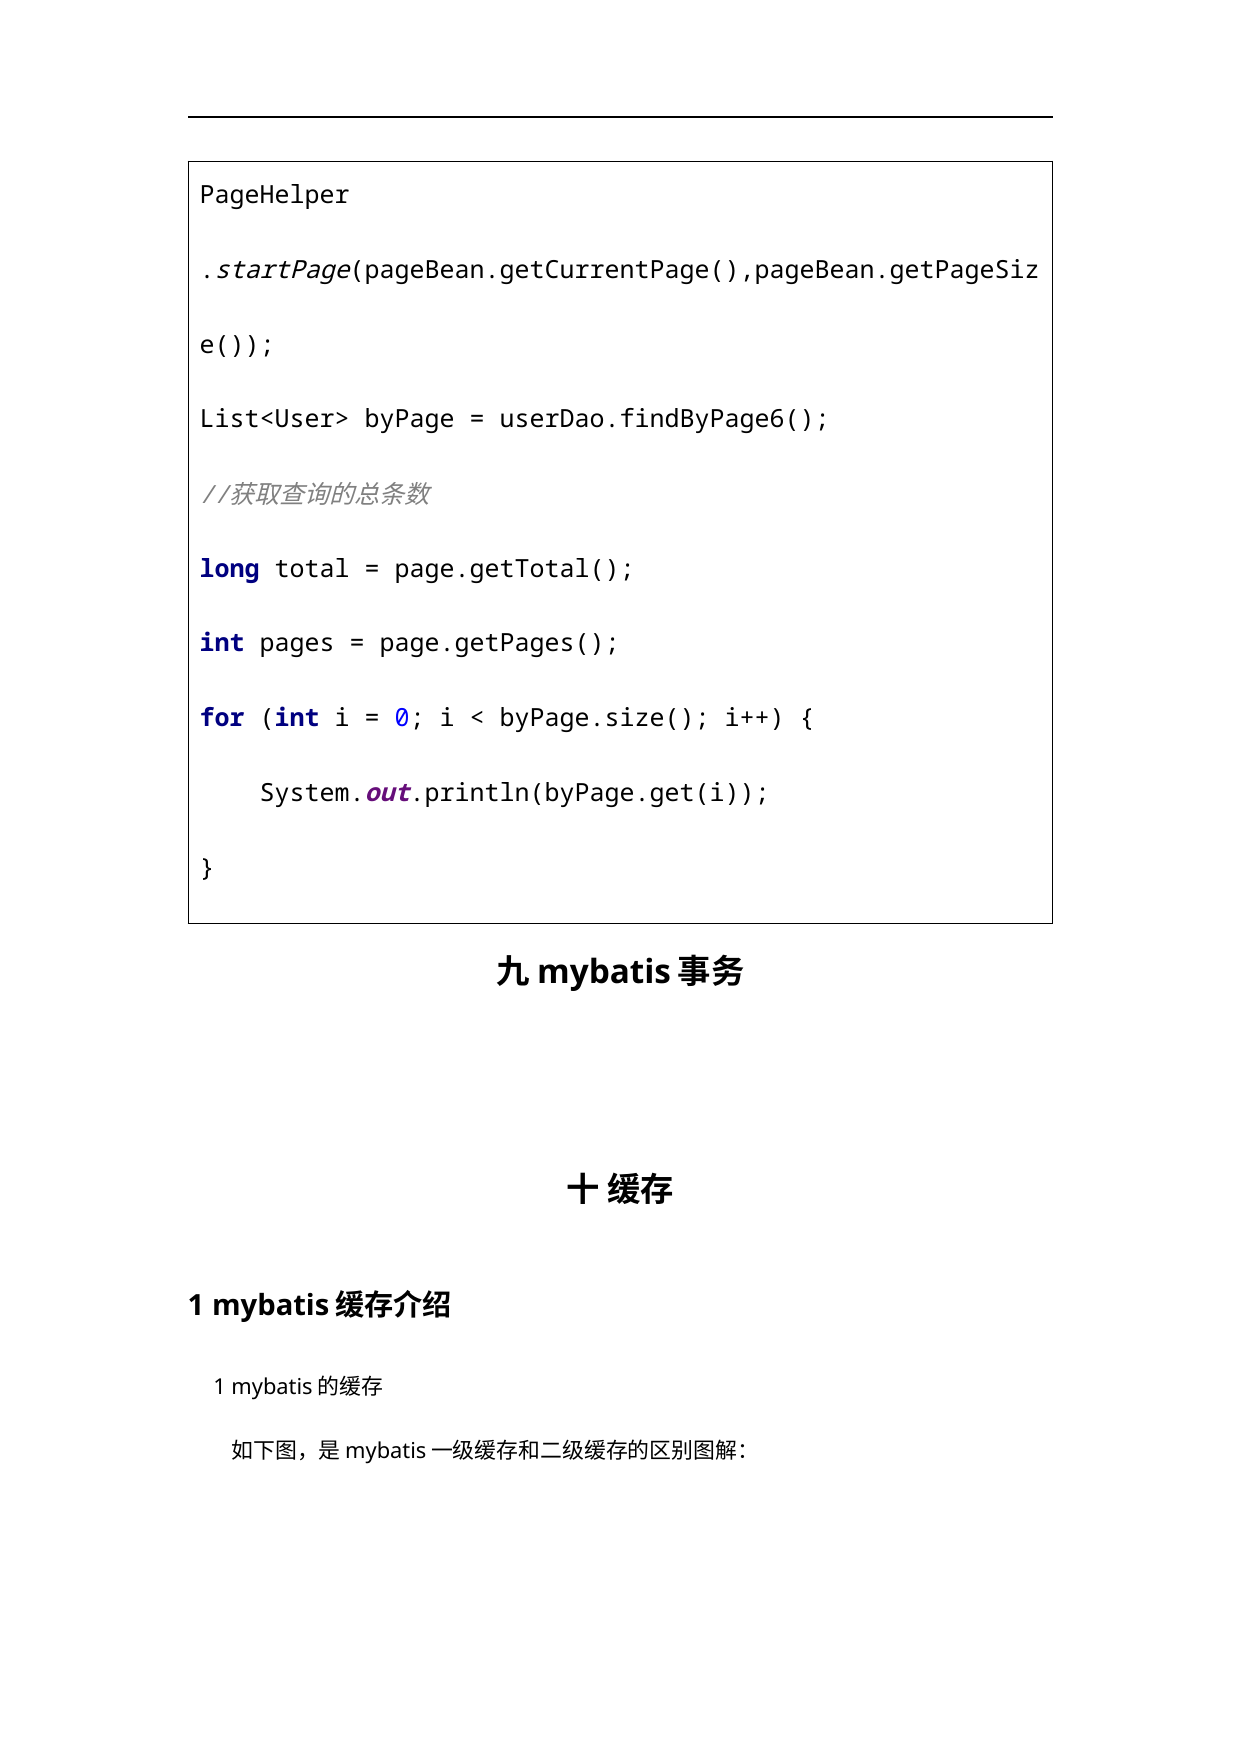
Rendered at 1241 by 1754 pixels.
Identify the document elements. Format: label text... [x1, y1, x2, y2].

subtitle mybatis的缓存 [187, 1368, 1053, 1401]
subtitle mybatis事务 [187, 937, 1053, 1002]
subtitle mybatis缓存介绍 [187, 1270, 1053, 1335]
text 如下图，是mybatis一级缓存和二级缓存的区别图解： [187, 1433, 1053, 1465]
subtitle 缓存 [187, 1154, 1053, 1219]
